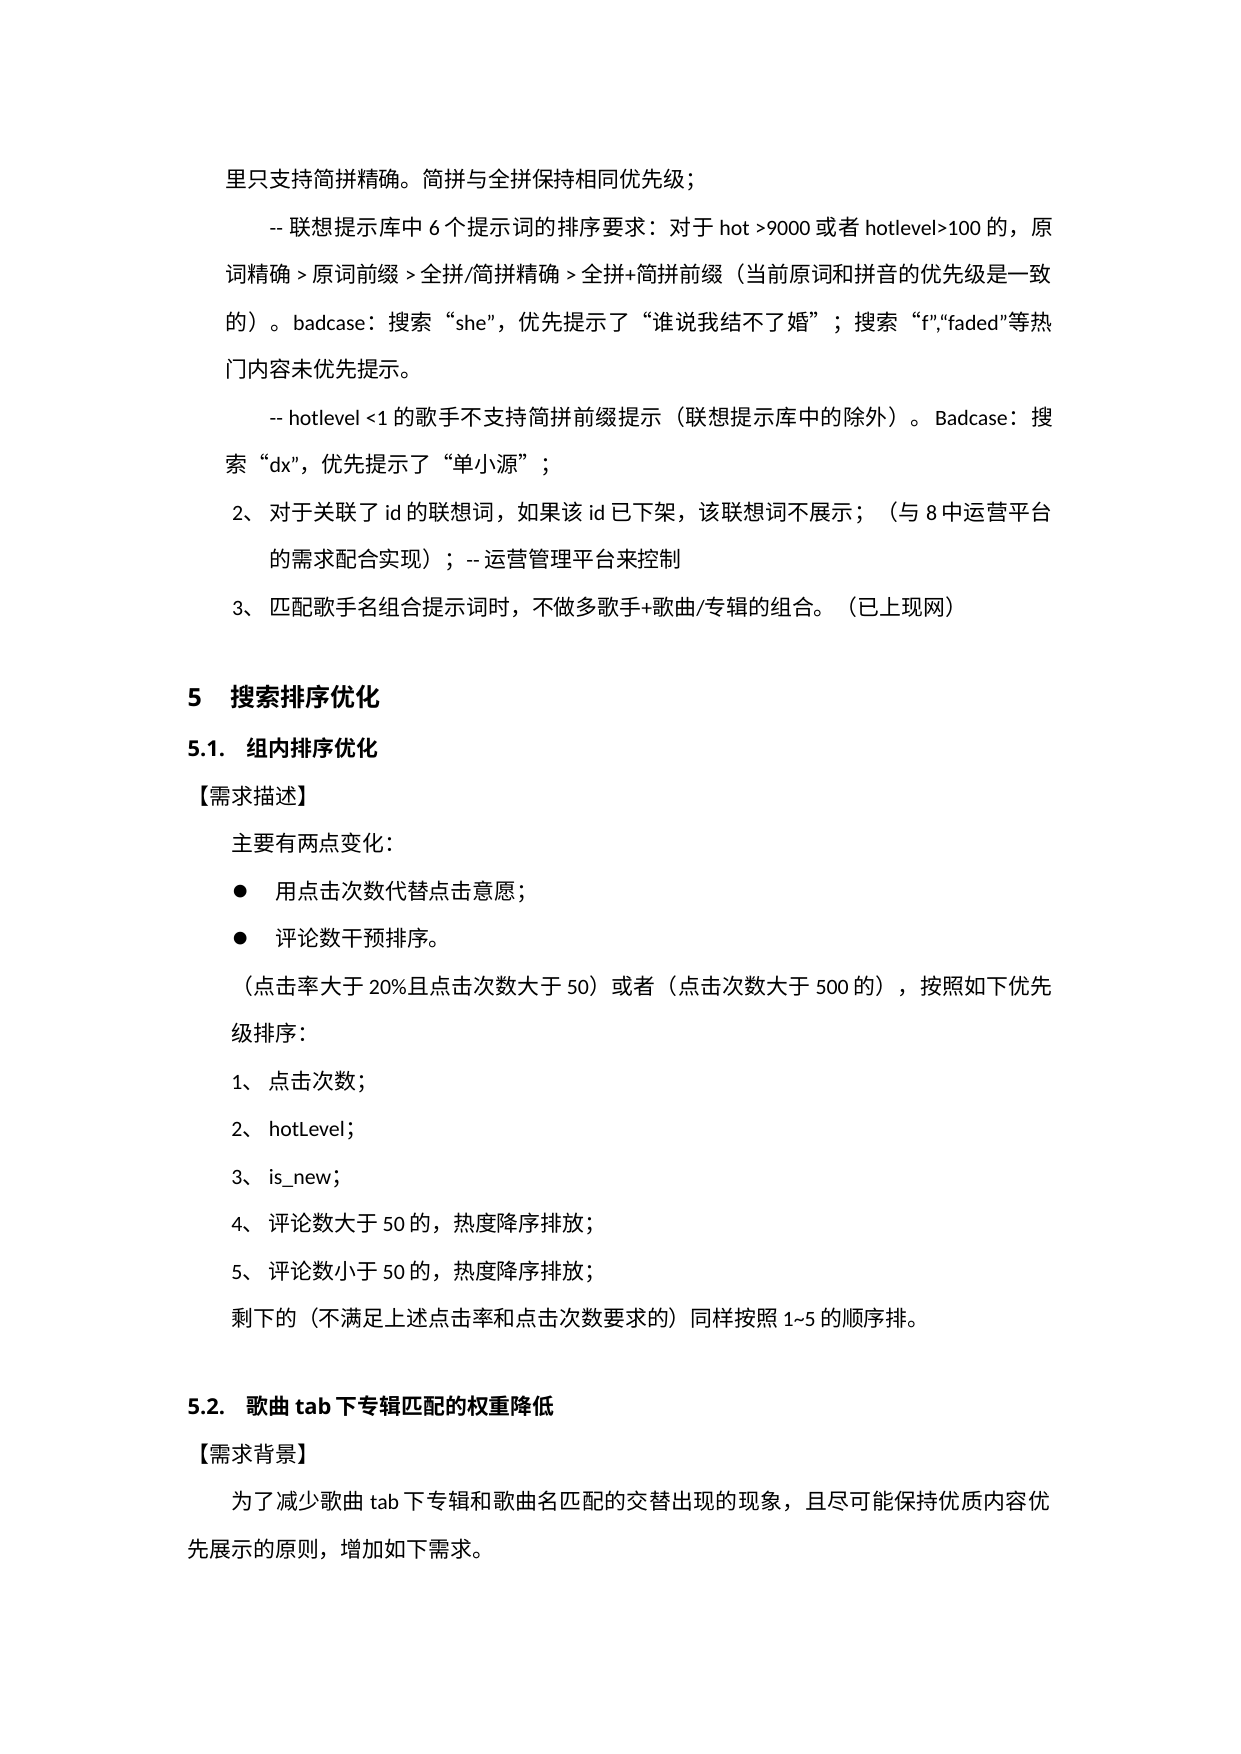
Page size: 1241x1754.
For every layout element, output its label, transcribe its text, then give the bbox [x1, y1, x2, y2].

text （点击率大于20%且点击次数大于50）或者（点击次数大于500的），按照如下优先级排序： [231, 969, 1053, 1048]
list is_new； [231, 1159, 1053, 1191]
list 点击次数； [231, 1064, 1053, 1096]
text 【需求描述】 [187, 779, 1053, 811]
text -- 联想提示库中6个提示词的排序要求：对于hot >9000或者hotlevel>100的，原词精确 > 原词前缀 > 全拼/简拼精确 > 全拼+简拼前缀（当前原词和拼音的优先级是一致的）。badcase：搜索“she”，优先提示了“谁说我结不了婚”；搜索“f”,“faded”等热门内容未优先提示。 [226, 209, 1053, 384]
text 为了减少歌曲tab下专辑和歌曲名匹配的交替出现的现象，且尽可能保持优质内容优先展示的原则，增加如下需求。 [187, 1484, 1053, 1563]
subtitle 组内排序优化 [187, 731, 1053, 763]
list 用点击次数代替点击意愿； [232, 874, 1053, 906]
text 剩下的（不满足上述点击率和点击次数要求的）同样按照1~5的顺序排。 [187, 1301, 1053, 1333]
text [226, 162, 1053, 194]
subtitle 歌曲tab下专辑匹配的权重降低 [187, 1389, 1053, 1421]
text 【需求背景】 [187, 1437, 1053, 1468]
list 评论数干预排序。 [232, 921, 1053, 953]
list 评论数大于50的，热度降序排放； [231, 1206, 1053, 1238]
list 评论数小于50的，热度降序排放； [231, 1254, 1053, 1286]
text -- hotlevel <1的歌手不支持简拼前缀提示（联想提示库中的除外）。Badcase：搜索“dx”，优先提示了“单小源”； [226, 399, 1053, 479]
text 主要有两点变化： [187, 826, 1053, 858]
list 对于关联了id的联想词，如果该id已下架，该联想词不展示；（与8中运营平台的需求配合实现）；-- 运营管理平台来控制 [232, 494, 1053, 574]
subtitle 搜索排序优化 [187, 677, 1053, 713]
list 匹配歌手名组合提示词时，不做多歌手+歌曲/专辑的组合。（已上现网） [232, 589, 1053, 621]
list hotLevel； [231, 1111, 1053, 1143]
